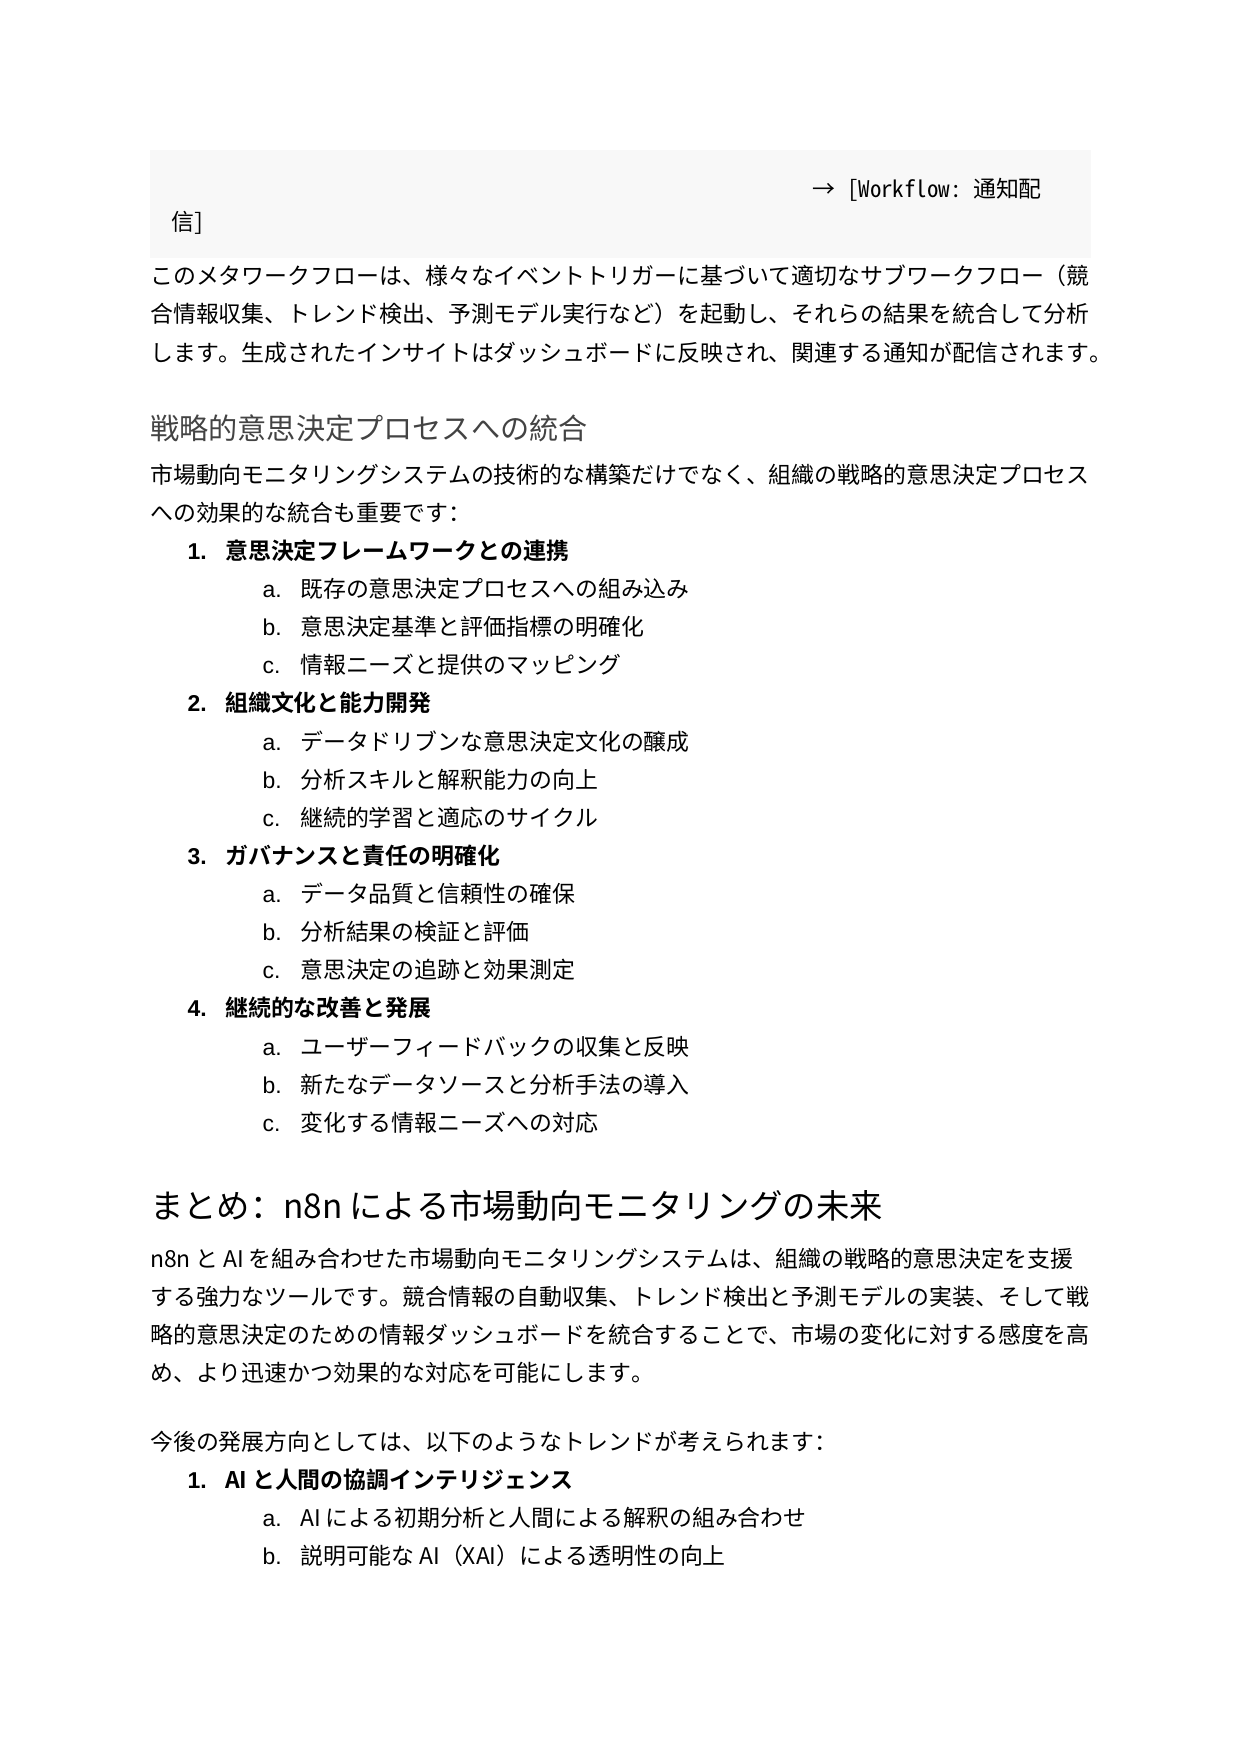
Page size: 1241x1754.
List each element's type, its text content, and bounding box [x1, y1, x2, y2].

list ユーザーフィードバックの収集と反映 [262, 1028, 1090, 1062]
list 既存の意思決定プロセスへの組み込み [262, 571, 1090, 604]
list 継続的学習と適応のサイクル [262, 799, 1090, 833]
list 意思決定フレームワークとの連携 [187, 533, 1090, 566]
list 意思決定の追跡と効果測定 [262, 952, 1090, 985]
text このメタワークフローは、様々なイベントトリガーに基づいて適切なサブワークフロー（競合情報収集、トレンド検出、予測モデル実行など）を起動し、それらの結果を統合して分析します。生成されたインサイトはダッシュボードに反映され、関連する通知が配信されます。 [150, 258, 1090, 368]
list 分析スキルと解釈能力の向上 [262, 761, 1090, 795]
text 市場動向モニタリングシステムの技術的な構築だけでなく、組織の戦略的意思決定プロセスへの効果的な統合も重要です： [150, 456, 1090, 528]
subtitle 戦略的意思決定プロセスへの統合 [150, 406, 1090, 448]
list 分析結果の検証と評価 [262, 914, 1090, 947]
list データドリブンな意思決定文化の醸成 [262, 723, 1090, 757]
list 説明可能なAI（XAI）による透明性の向上 [262, 1538, 1090, 1571]
list 新たなデータソースと分析手法の導入 [262, 1066, 1090, 1100]
text 今後の発展方向としては、以下のようなトレンドが考えられます： [150, 1424, 1090, 1457]
list 情報ニーズと提供のマッピング [262, 647, 1090, 680]
list AIと人間の協調インテリジェンス [187, 1462, 1090, 1495]
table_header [150, 150, 1091, 258]
subtitle まとめ：n8nによる市場動向モニタリングの未来 [150, 1180, 1090, 1228]
list 意思決定基準と評価指標の明確化 [262, 609, 1090, 642]
list データ品質と信頼性の確保 [262, 876, 1090, 909]
list 継続的な改善と発展 [187, 990, 1090, 1023]
list 変化する情報ニーズへの対応 [262, 1104, 1090, 1138]
list 組織文化と能力開発 [187, 685, 1090, 718]
text n8nとAIを組み合わせた市場動向モニタリングシステムは、組織の戦略的意思決定を支援する強力なツールです。競合情報の自動収集、トレンド検出と予測モデルの実装、そして戦略的意思決定のための情報ダッシュボードを統合することで、市場の変化に対する感度を高め、より迅速かつ効果的な対応を可能にします。 [150, 1241, 1090, 1388]
list ガバナンスと責任の明確化 [187, 838, 1090, 871]
list AIによる初期分析と人間による解釈の組み合わせ [262, 1500, 1090, 1533]
